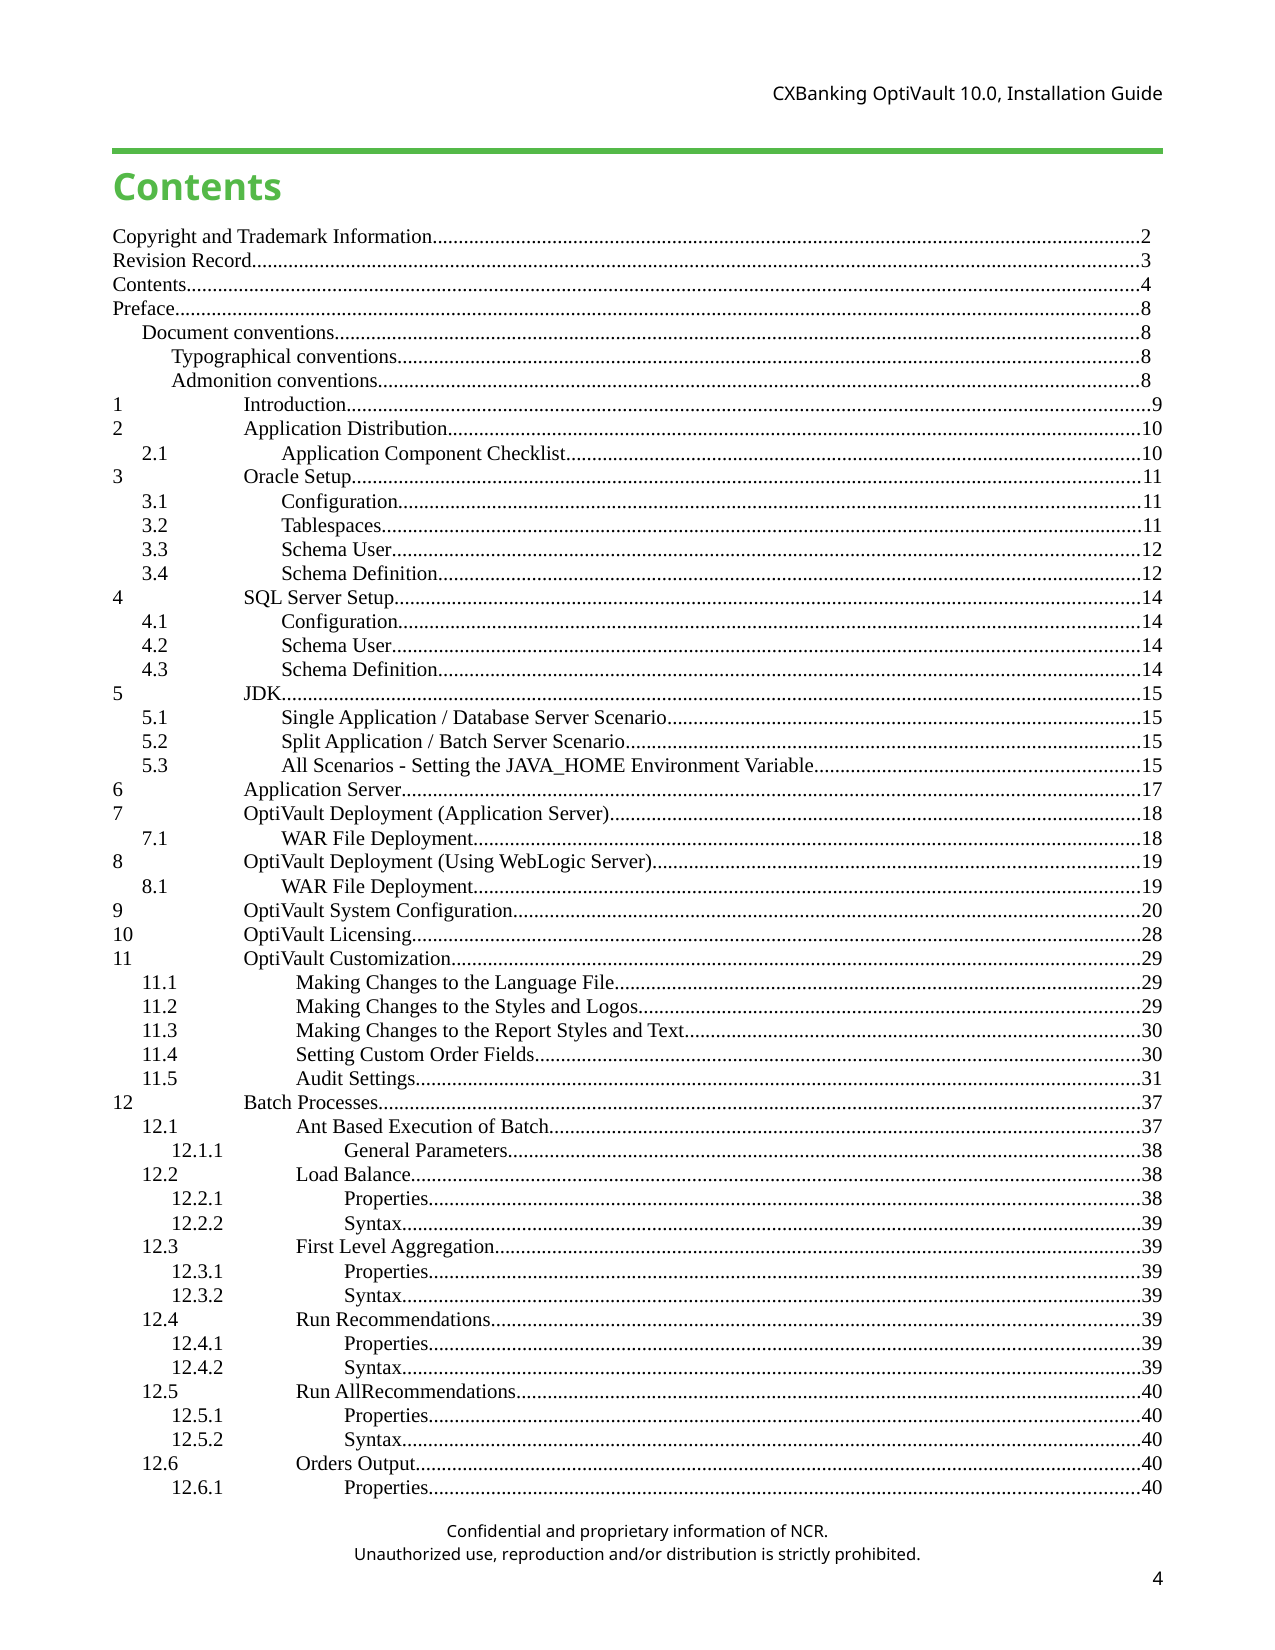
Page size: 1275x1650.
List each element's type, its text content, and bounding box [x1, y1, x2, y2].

text 7.1 WAR File Deployment 18 [142, 825, 1163, 849]
text Copyright and Trademark Information 2 [112, 224, 1163, 248]
text 4.3 Schema Definition 14 [142, 657, 1163, 681]
text 12.1.1 General Parameters 38 [171, 1138, 1163, 1162]
text 6 Application Server 17 [112, 777, 1163, 801]
text 12.2.2 Syntax 39 [171, 1210, 1163, 1234]
text 12.4.2 Syntax 39 [171, 1355, 1163, 1379]
text 11.3 Making Changes to the Report Styles and Text 30 [142, 1018, 1163, 1042]
text Preface 8 [112, 296, 1163, 320]
text 11.4 Setting Custom Order Fields 30 [142, 1042, 1163, 1066]
text 1 Introduction 9 [112, 392, 1163, 416]
text 3 Oracle Setup 11 [112, 464, 1163, 488]
text 11.5 Audit Settings 31 [142, 1066, 1163, 1090]
text 12.6.1 Properties 40 [171, 1475, 1163, 1499]
text Contents 4 [112, 272, 1163, 296]
text 12.5 Run AllRecommendations 40 [142, 1379, 1163, 1403]
text 12.3 First Level Aggregation 39 [142, 1234, 1163, 1258]
text 8 OptiVault Deployment (Using WebLogic Server) 19 [112, 849, 1163, 873]
text Document conventions 8 [142, 320, 1163, 344]
text 5.2 Split Application / Batch Server Scenario 15 [142, 729, 1163, 753]
text 11 OptiVault Customization 29 [112, 946, 1163, 970]
text 3.2 Tablespaces 11 [142, 513, 1163, 537]
text 11.2 Making Changes to the Styles and Logos 29 [142, 994, 1163, 1018]
text 12 Batch Processes 37 [112, 1090, 1163, 1114]
text 3.4 Schema Definition 12 [142, 561, 1163, 585]
text 3.1 Configuration 11 [142, 488, 1163, 513]
text Revision Record 3 [112, 248, 1163, 272]
title Contents [112, 160, 1163, 211]
text 9 OptiVault System Configuration 20 [112, 898, 1163, 922]
text 7 OptiVault Deployment (Application Server) 18 [112, 801, 1163, 825]
text 12.2 Load Balance 38 [142, 1162, 1163, 1186]
text 12.5.1 Properties 40 [171, 1403, 1163, 1427]
text 12.2.1 Properties 38 [171, 1186, 1163, 1210]
text 4 SQL Server Setup 14 [112, 585, 1163, 609]
text 2 Application Distribution 10 [112, 416, 1163, 440]
text 12.3.1 Properties 39 [171, 1258, 1163, 1283]
text 5 JDK 15 [112, 681, 1163, 705]
text 4.1 Configuration 14 [142, 609, 1163, 633]
text 12.4.1 Properties 39 [171, 1331, 1163, 1355]
text 3.3 Schema User 12 [142, 537, 1163, 561]
text 12.3.2 Syntax 39 [171, 1283, 1163, 1307]
text Admonition conventions 8 [171, 368, 1163, 392]
text 12.5.2 Syntax 40 [171, 1427, 1163, 1451]
text 2.1 Application Component Checklist 10 [142, 440, 1163, 464]
text 12.1 Ant Based Execution of Batch 37 [142, 1114, 1163, 1138]
text Typographical conventions 8 [171, 344, 1163, 368]
text 5.1 Single Application / Database Server Scenario 15 [142, 705, 1163, 729]
text 12.6 Orders Output 40 [142, 1451, 1163, 1475]
text 5.3 All Scenarios - Setting the JAVA_HOME Environment Variable 15 [142, 753, 1163, 777]
text 12.4 Run Recommendations 39 [142, 1307, 1163, 1331]
text 4.2 Schema User 14 [142, 633, 1163, 657]
text 11.1 Making Changes to the Language File 29 [142, 970, 1163, 994]
text 8.1 WAR File Deployment 19 [142, 873, 1163, 898]
text 10 OptiVault Licensing 28 [112, 922, 1163, 946]
